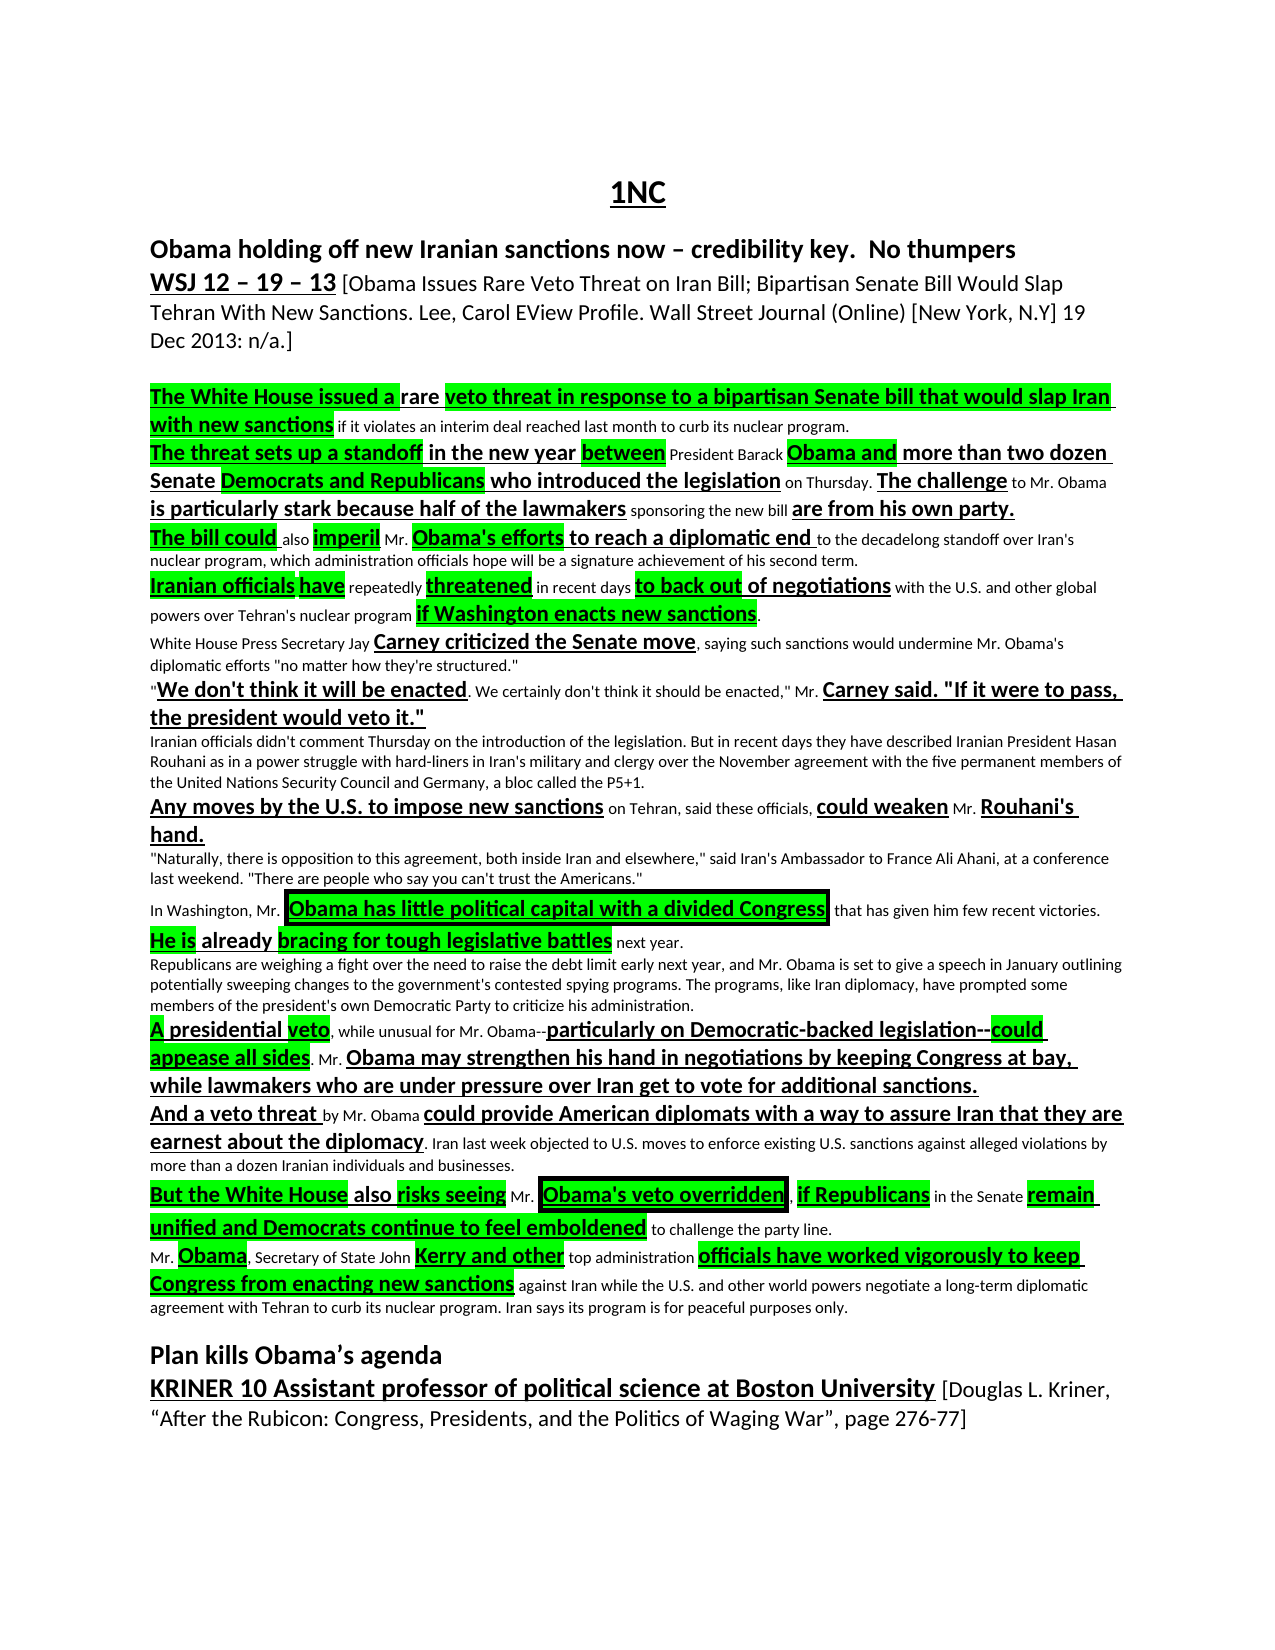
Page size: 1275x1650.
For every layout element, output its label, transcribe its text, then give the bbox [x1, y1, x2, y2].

text But the White House also risks seeing Mr. Obama's veto overridden, if Republicans in the Senate remain unified and Democrats continue to feel emboldened to challenge the party line. [647, 1176, 1125, 1241]
text And a veto threat by Mr. Obama could provide American diplomats with a way to assure Iran that they are earnest about the diplomacy. Iran last week objected to U.S. moves to enforce existing U.S. sanctions against alleged violations by more than a dozen Iranian individuals and businesses. [150, 1099, 1125, 1176]
text In Washington, Mr. Obama has little political capital with a divided Congress that has given him few recent victories. He is already bracing for tough legislative battles next year. [612, 889, 1125, 954]
text The bill could also imperil Mr. Obama's efforts to reach a diplomatic end to the decadelong standoff over Iran's nuclear program, which administration officials hope will be a signature achievement of his second term. [150, 523, 1125, 571]
text Iranian officials have repeatedly threatened in recent days to back out of negotiations with the U.S. and other global powers over Tehran's nuclear program if Washington enacts new sanctions. [742, 571, 1125, 627]
subtitle Obama holding off new Iranian sanctions now – credibility key. No thumpers [150, 232, 1125, 265]
text Iranian officials didn't comment Thursday on the introduction of the legislation. But in recent days they have described Iranian President Hasan Rouhani as in a power struggle with hard-liners in Iran's military and clergy over the November agreement with the five permanent members of the United Nations Security Council and Germany, a bloc called the P5+1. [150, 731, 1125, 792]
text Iranian officials have repeatedly threatened in recent days to back out of negotiations with the U.S. and other global powers over Tehran's nuclear program if Washington enacts new sanctions. [150, 571, 426, 627]
text KRINER 10 Assistant professor of political science at Boston University [Douglas L. Kriner, “After the Rubicon: Congress, Presidents, and the Politics of Waging War”, page 276-77] [150, 1371, 1125, 1432]
text The threat sets up a standoff in the new year between President Barack Obama and more than two dozen Senate Democrats and Republicans who introduced the legislation on Thursday. The challenge to Mr. Obama is particularly stark because half of the lawmakers sponsoring the new bill are from his own party. [150, 438, 1125, 523]
text White House Press Secretary Jay Carney criticized the Senate move, saying such sanctions would undermine Mr. Obama's diplomatic efforts "no matter how they're structured." [150, 627, 1125, 675]
text "Naturally, there is opposition to this agreement, both inside Iran and elsewhere," said Iran's Ambassador to France Ali Ahani, at a conference last weekend. "There are people who say you can't trust the Americans." [150, 848, 1125, 889]
text The White House issued a rare veto threat in response to a bipartisan Senate bill that would slap Iran with new sanctions if it violates an interim deal reached last month to curb its nuclear program. [150, 382, 1125, 438]
text Mr. Obama, Secretary of State John Kerry and other top administration officials have worked vigorously to keep Congress from enacting new sanctions against Iran while the U.S. and other world powers negotiate a long-term diplomatic agreement with Tehran to curb its nuclear program. Iran says its program is for peaceful purposes only. [150, 1241, 1125, 1317]
text Any moves by the U.S. to impose new sanctions on Tehran, said these officials, could weaken Mr. Rouhani's hand. [150, 792, 1125, 848]
subtitle Plan kills Obama’s agenda [150, 1338, 1125, 1371]
subtitle 1NC [150, 171, 1125, 212]
text A presidential veto, while unusual for Mr. Obama--particularly on Democratic-backed legislation--could appease all sides. Mr. Obama may strengthen his hand in negotiations by keeping Congress at bay, while lawmakers who are under pressure over Iran get to vote for additional sanctions. [150, 1015, 1125, 1099]
text WSJ 12 – 19 – 13 [Obama Issues Rare Veto Threat on Iran Bill; Bipartisan Senate Bill Would Slap Tehran With New Sanctions. Lee, Carol EView Profile. Wall Street Journal (Online) [New York, N.Y] 19 Dec 2013: n/a.] [150, 265, 1125, 354]
text "We don't think it will be enacted. We certainly don't think it should be enacted," Mr. Carney said. "If it were to pass, the president would veto it." [150, 675, 1125, 731]
text But the White House also risks seeing Mr. Obama's veto overridden, if Republicans in the Senate remain unified and Democrats continue to feel emboldened to challenge the party line. [150, 1176, 538, 1213]
text Republicans are weighing a fight over the need to raise the debt limit early next year, and Mr. Obama is set to give a speech in January outlining potentially sweeping changes to the government's contested spying programs. The programs, like Iran diplomacy, have prompted some members of the president's own Democratic Party to criticize his administration. [150, 954, 1125, 1015]
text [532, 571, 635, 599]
